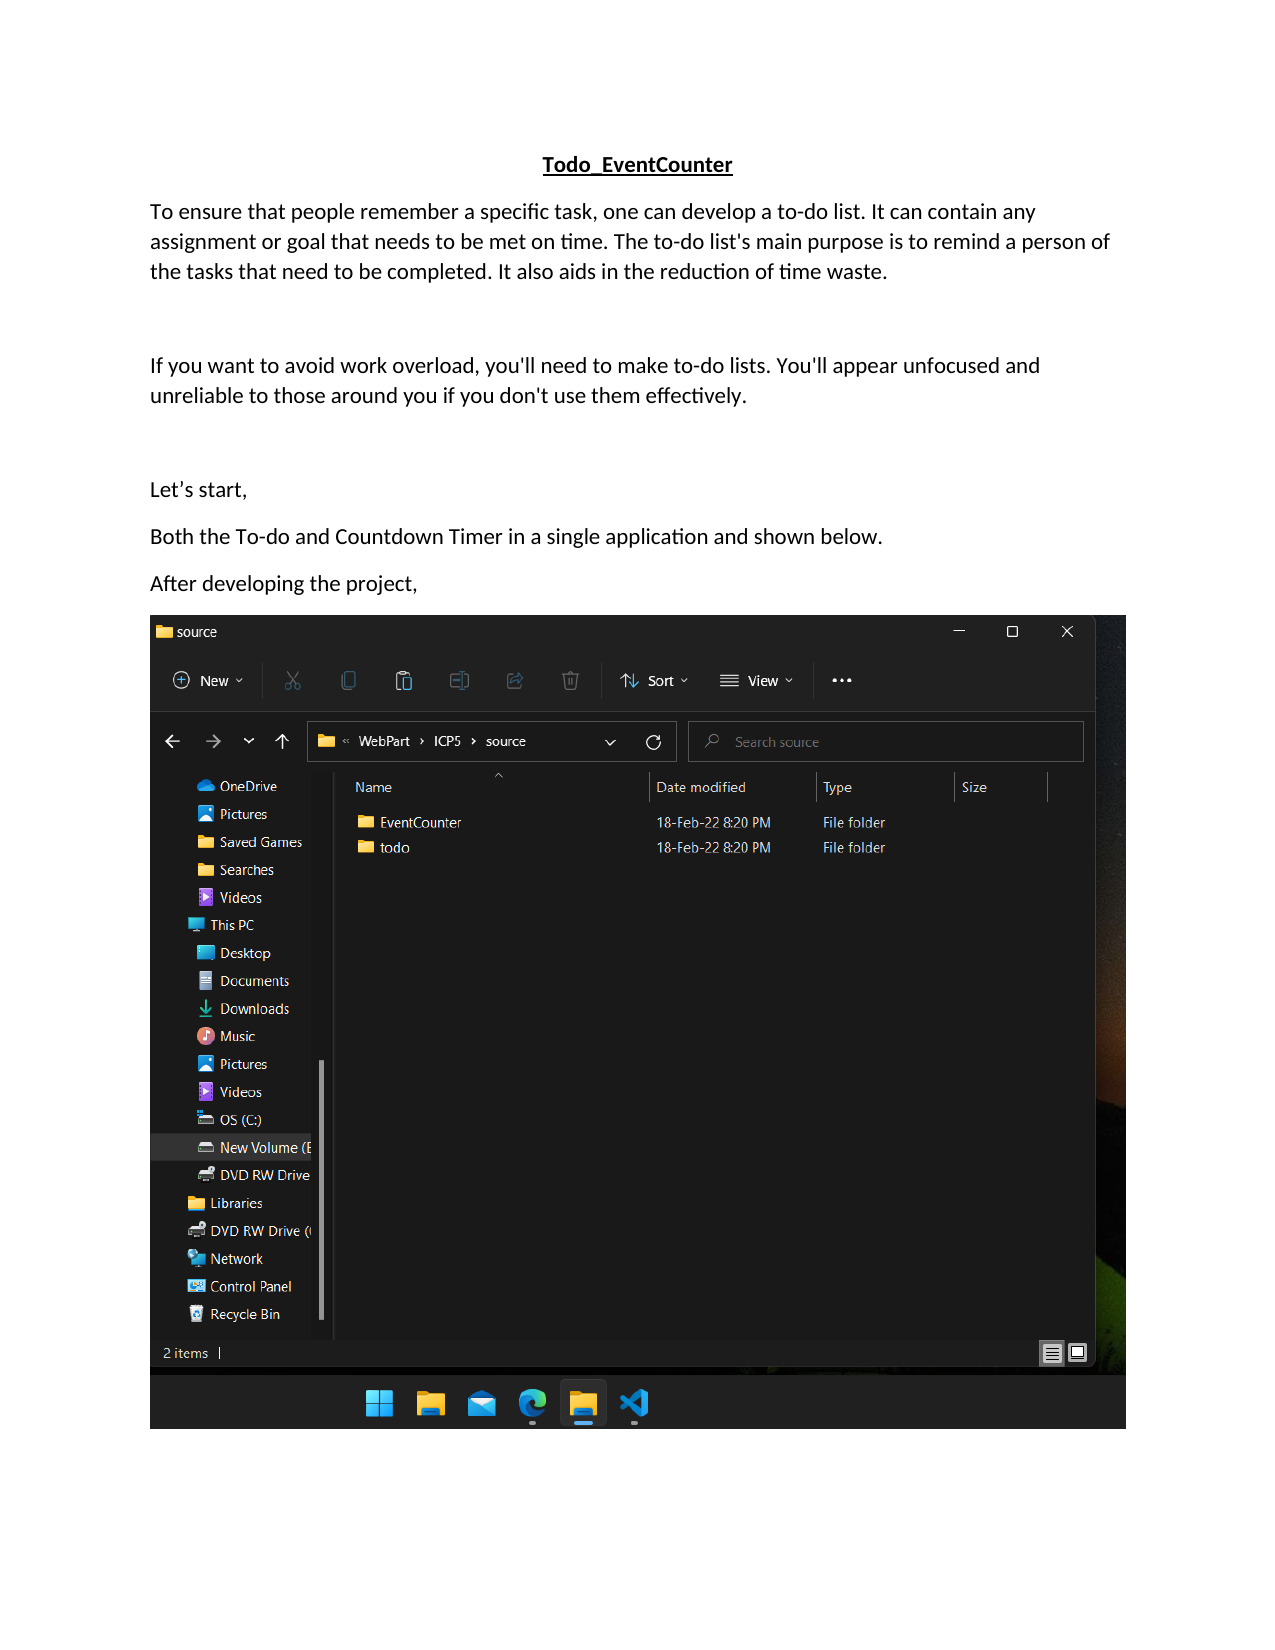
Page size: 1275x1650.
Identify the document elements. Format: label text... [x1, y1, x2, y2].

text To ensure that people remember a specific task, one can develop a to-do list. It can contain any assignment or goal that needs to be met on time. The to-do list's main purpose is to remind a person of the tasks that need to be completed. It also aids in the reduction of time waste. [150, 197, 1125, 285]
text If you want to avoid work overload, you'll need to make to-do lists. You'll appear unfocused and unreliable to those around you if you don't use them effectively. [150, 351, 1125, 409]
text After developing the project, [150, 569, 1125, 597]
text Let’s start, [150, 475, 1125, 503]
text Both the To-do and Countdown Timer in a single application and shown below. [150, 522, 1125, 550]
text Todo_EventCounter [150, 150, 1125, 178]
picture [150, 615, 1126, 1429]
